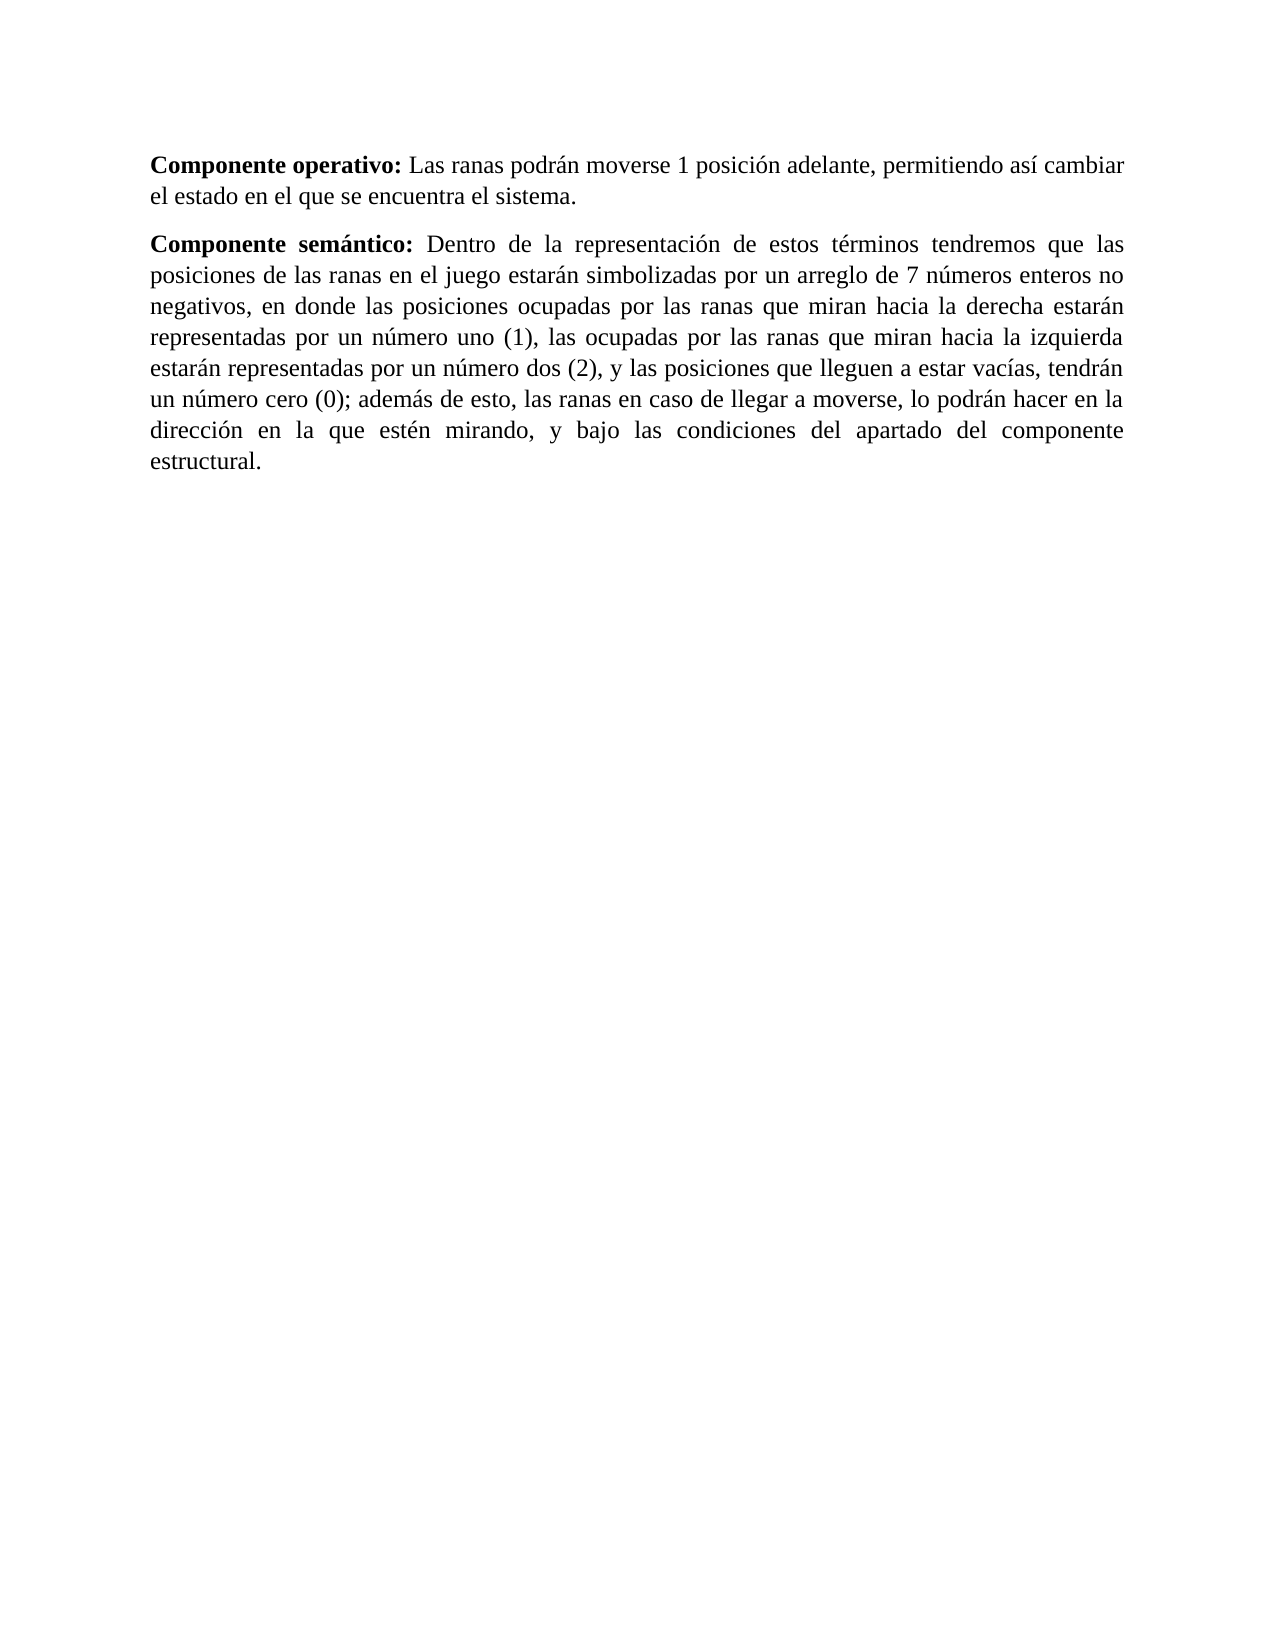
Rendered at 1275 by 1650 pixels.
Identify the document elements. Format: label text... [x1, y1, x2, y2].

text Componente operativo: Las ranas podrán moverse 1 posición adelante, permitiendo así cambiar el estado en el que se encuentra el sistema. [150, 150, 1125, 210]
text Componente semántico: Dentro de la representación de estos términos tendremos que las posiciones de las ranas en el juego estarán simbolizadas por un arreglo de 7 números enteros no negativos, en donde las posiciones ocupadas por las ranas que miran hacia la derecha estarán representadas por un número uno (1), las ocupadas por las ranas que miran hacia la izquierda estarán representadas por un número dos (2), y las posiciones que lleguen a estar vacías, tendrán un número cero (0); además de esto, las ranas en caso de llegar a moverse, lo podrán hacer en la dirección en la que estén mirando, y bajo las condiciones del apartado del componente estructural. [150, 229, 1125, 475]
